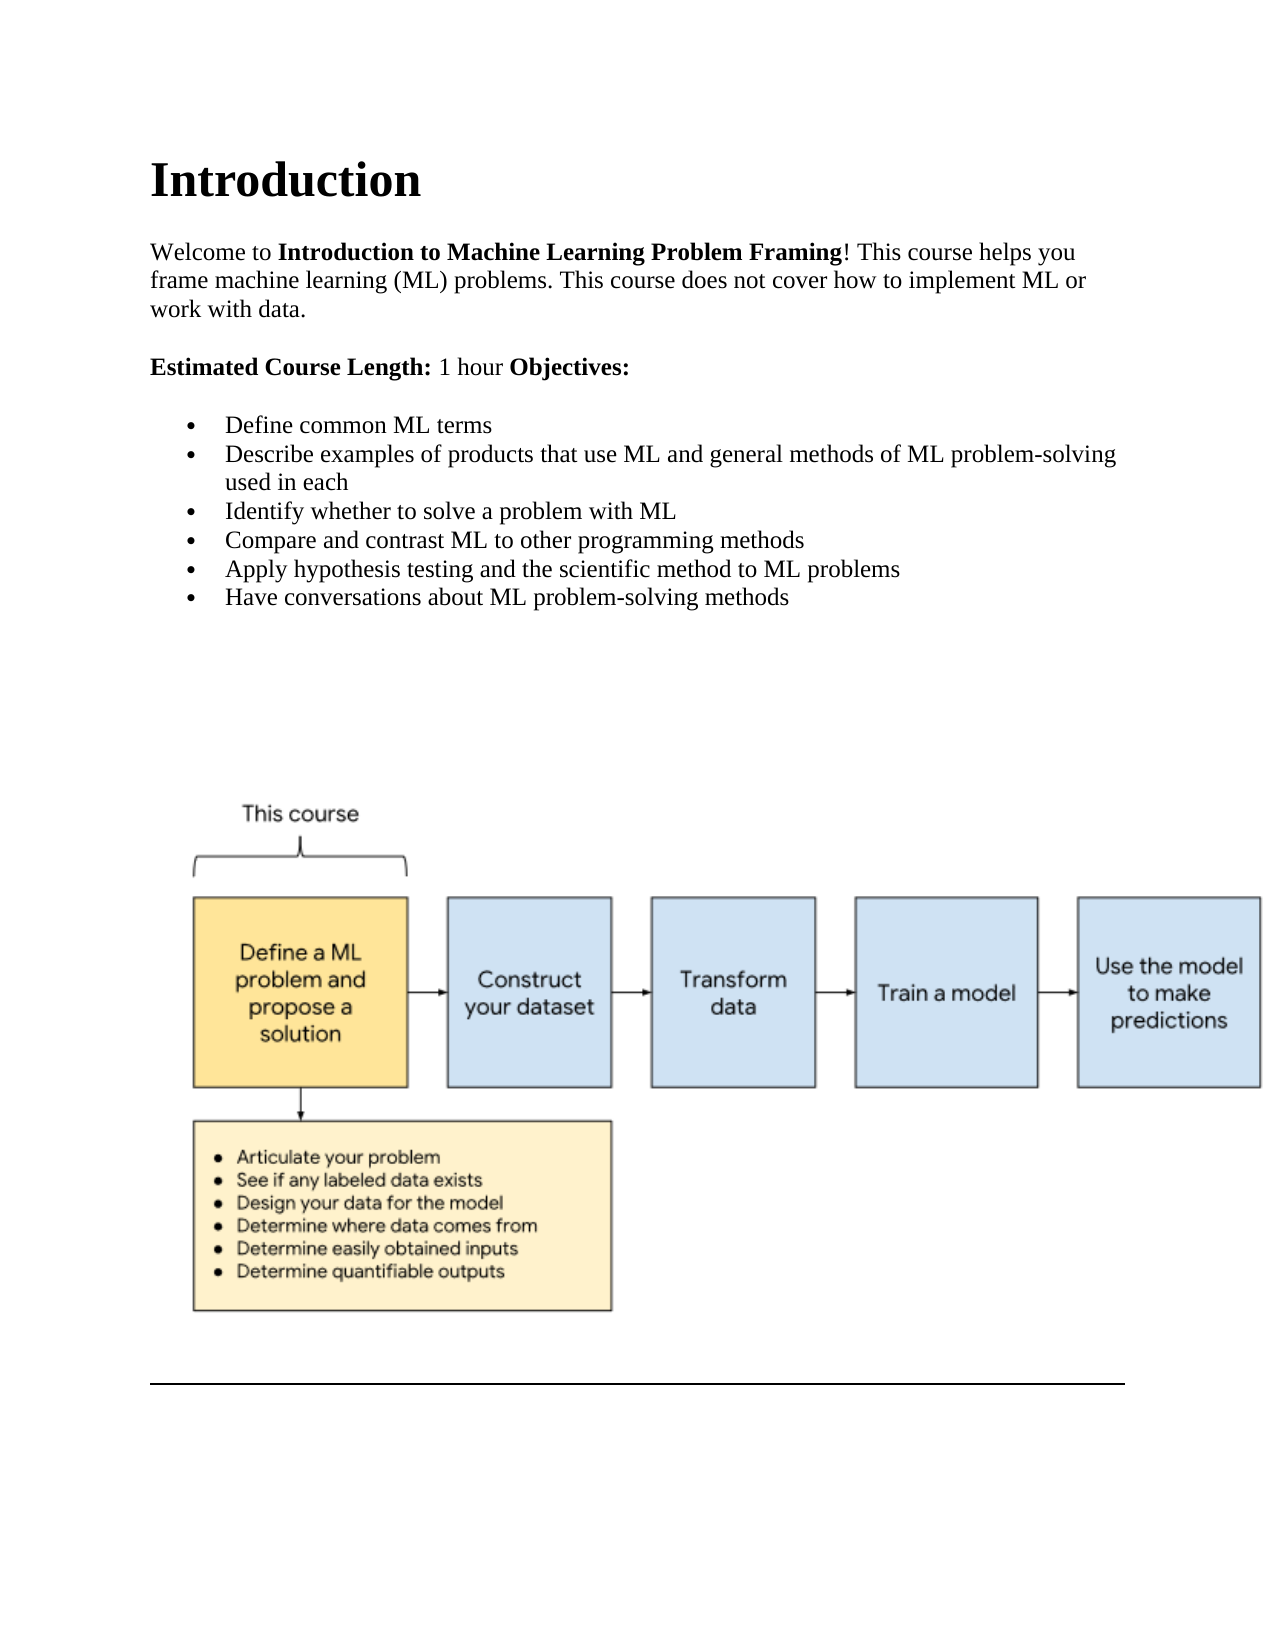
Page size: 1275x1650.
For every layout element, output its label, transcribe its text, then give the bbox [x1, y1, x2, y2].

picture [150, 769, 1275, 1353]
list Identify whether to solve a problem with ML [187, 496, 1125, 525]
text Introduction [150, 150, 1125, 207]
list Apply hypothesis testing and the scientific method to ML problems [187, 554, 1125, 582]
list Describe examples of products that use ML and general methods of ML problem-solving used in each [187, 439, 1125, 496]
list Define common ML terms [187, 410, 1125, 439]
text Welcome to Introduction to Machine Learning Problem Framing! This course helps you frame machine learning (ML) problems. This course does not cover how to implement ML or work with data. [150, 237, 1125, 323]
text Estimated Course Length: 1 hour Objectives: [150, 352, 1125, 381]
list Compare and contrast ML to other programming methods [187, 525, 1125, 554]
list Have conversations about ML problem-solving methods [187, 582, 1125, 611]
